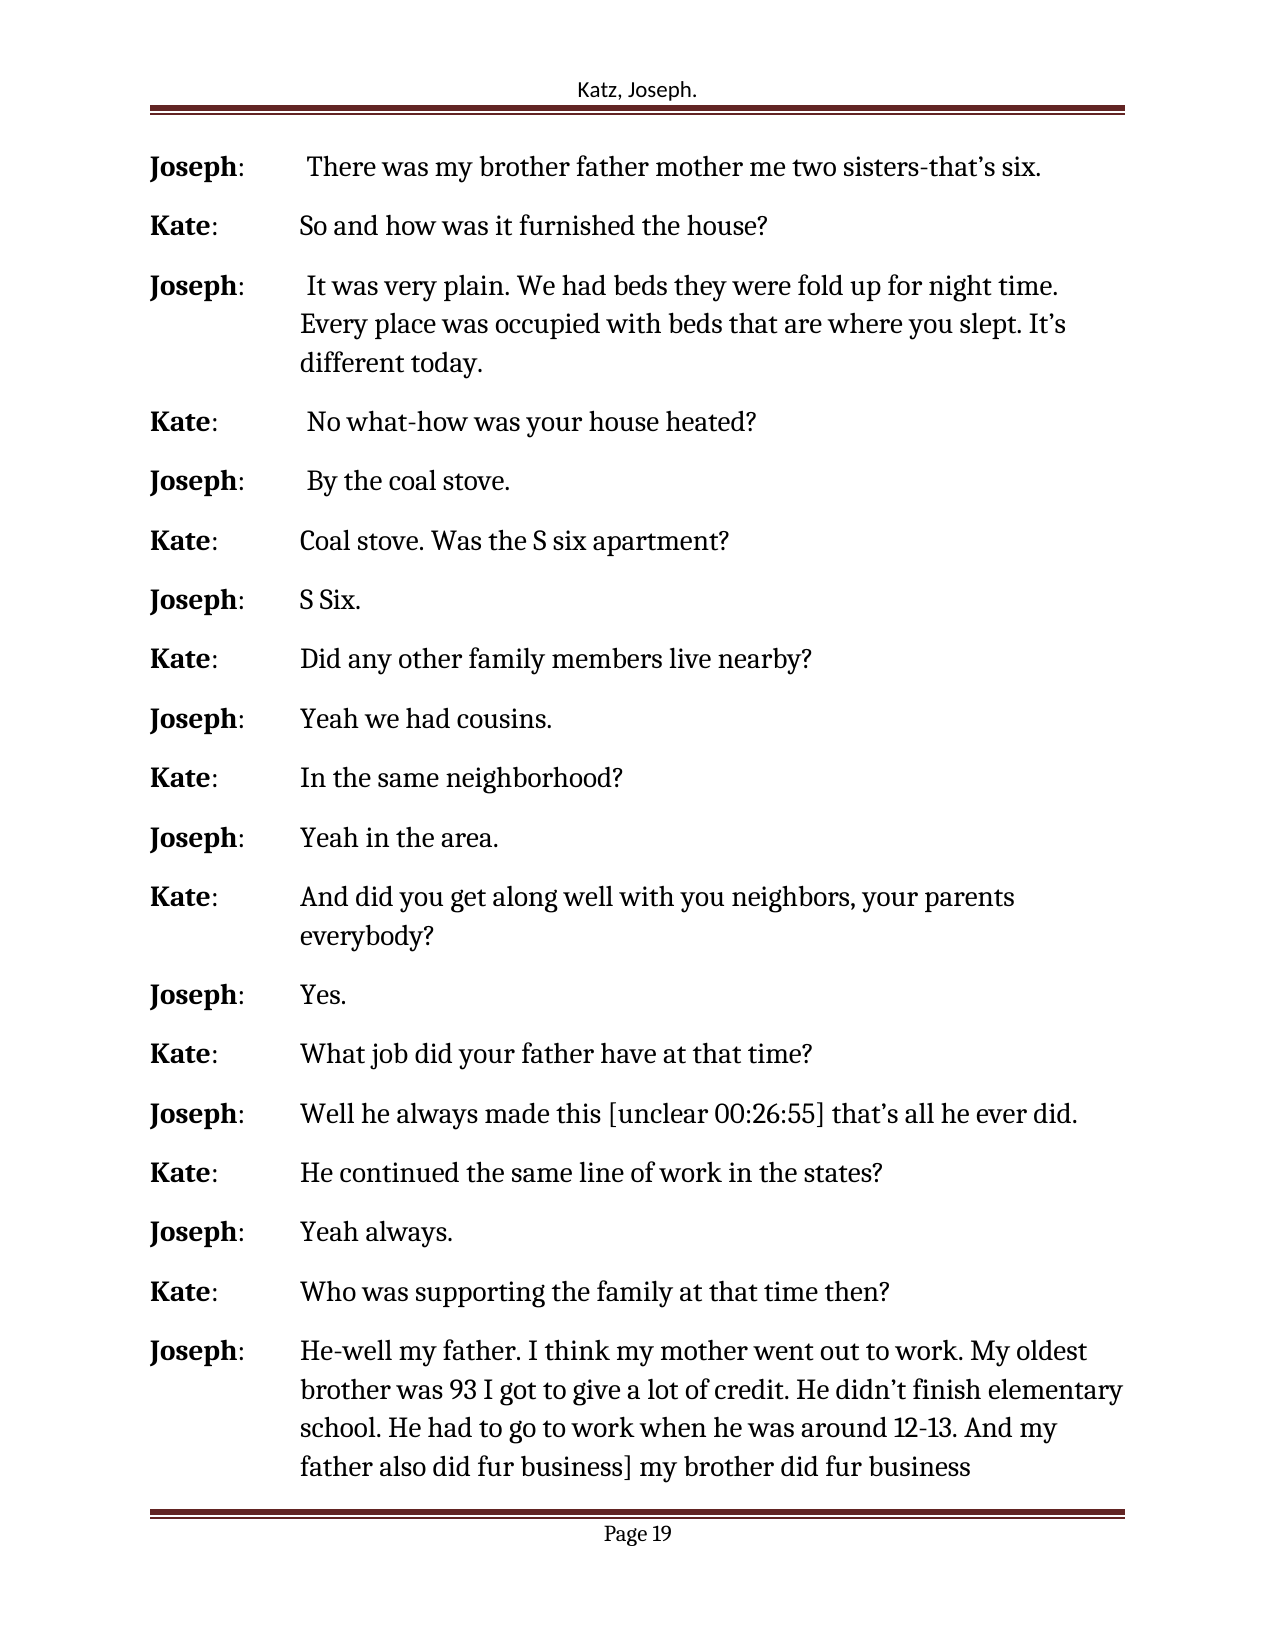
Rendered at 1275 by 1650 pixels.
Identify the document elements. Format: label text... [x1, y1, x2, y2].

text Kate: No what-how was your house heated? [150, 405, 1125, 439]
text Kate: In the same neighborhood? [150, 761, 1125, 795]
text Joseph: He-well my father. I think my mother went out to work. My oldest brother was 93 I got to give a lot of credit. He didn’t finish elementary school. He had to go to work when he was around 12-13. And my father also did fur business] my brother did fur business [150, 1334, 1125, 1483]
text Kate: Did any other family members live nearby? [150, 643, 1125, 676]
text Joseph: It was very plain. We had beds they were fold up for night time. Every place was occupied with beds that are where you slept. It’s different today. [150, 269, 1125, 379]
text Joseph: Yeah in the area. [150, 821, 1125, 854]
text Joseph: S Six. [150, 583, 1125, 617]
text Kate: So and how was it furnished the house? [150, 209, 1125, 243]
text Joseph: Yes. [150, 978, 1125, 1012]
text Kate: Who was supporting the family at that time then? [150, 1275, 1125, 1308]
text Kate: What job did your father have at that time? [150, 1037, 1125, 1071]
text Kate: And did you get along well with you neighbors, your parents everybody? [150, 880, 1125, 952]
text Joseph: Yeah always. [150, 1216, 1125, 1249]
text Joseph: By the coal stove. [150, 464, 1125, 498]
text Kate: He continued the same line of work in the states? [150, 1156, 1125, 1190]
text Joseph: Well he always made this [unclear 00:26:55] that’s all he ever did. [150, 1097, 1125, 1130]
text Kate: Coal stove. Was the S six apartment? [150, 524, 1125, 557]
text Joseph: There was my brother father mother me two sisters-that’s six. [150, 150, 1125, 183]
text Joseph: Yeah we had cousins. [150, 702, 1125, 736]
